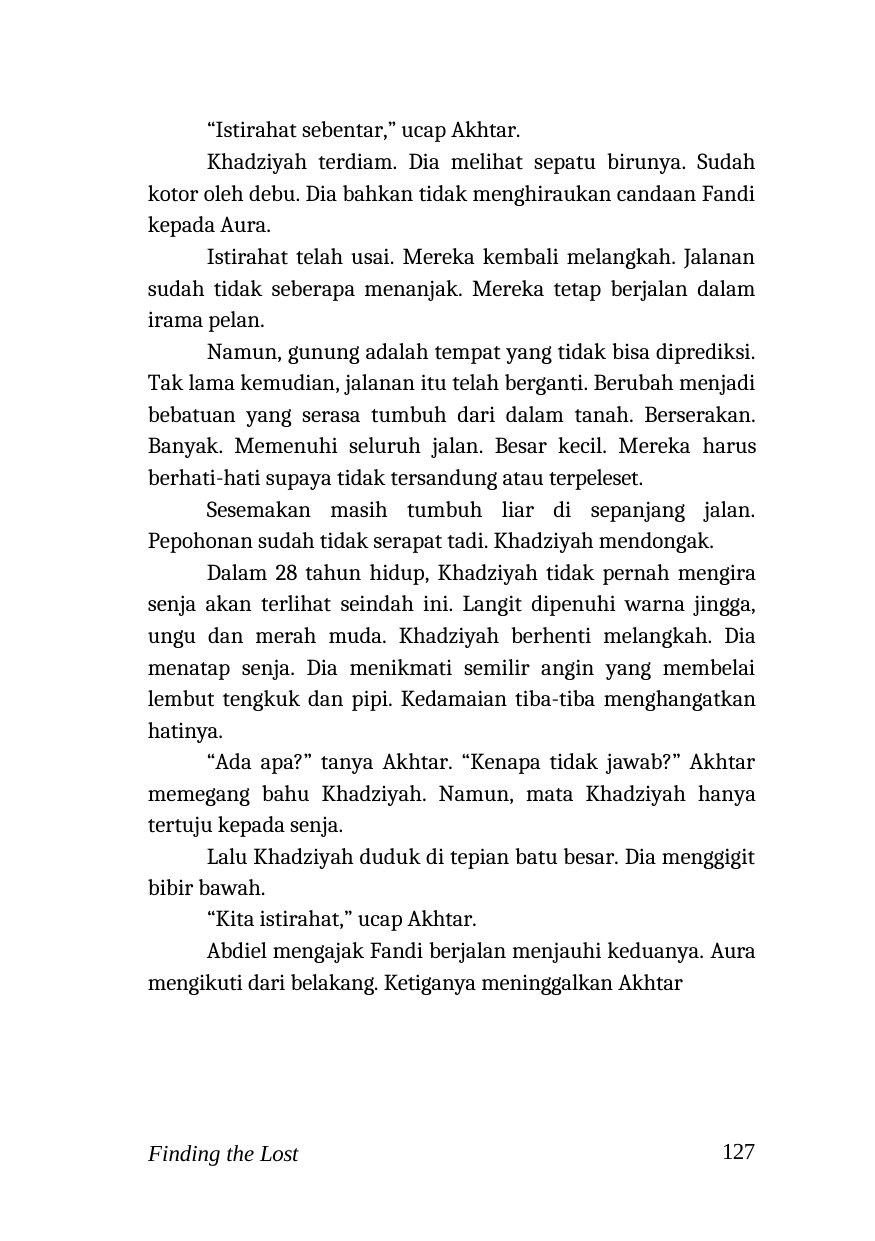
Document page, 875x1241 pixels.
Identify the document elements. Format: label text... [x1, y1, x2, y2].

text Dalam 28 tahun hidup, Khadziyah tidak pernah mengira senja akan terlihat seindah ini. Langit dipenuhi warna jingga, ungu dan merah muda. Khadziyah berhenti melangkah. Dia menatap senja. Dia menikmati semilir angin yang membelai lembut tengkuk dan pipi. Kedamaian tiba-tiba menghangatkan hatinya. [148, 559, 756, 744]
text “Kita istirahat,” ucap Akhtar. [207, 906, 768, 933]
text Khadziyah terdiam. Dia melihat sepatu birunya. Sudah kotor oleh debu. Dia bahkan tidak menghiraukan candaan Fandi kepada Aura. [148, 149, 756, 238]
text Istirahat telah usai. Mereka kembali melangkah. Jalanan sudah tidak seberapa menanjak. Mereka tetap berjalan dalam irama pelan. [148, 244, 756, 333]
text Sesemakan masih tumbuh liar di sepanjang jalan. Pepohonan sudah tidak serapat tadi. Khadziyah mendongak. [148, 496, 756, 554]
text Lalu Khadziyah duduk di tepian batu besar. Dia menggigit bibir bawah. [148, 844, 756, 901]
text “Ada apa?” tanya Akhtar. “Kenapa tidak jawab?” Akhtar memegang bahu Khadziyah. Namun, mata Khadziyah hanya tertuju kepada senja. [148, 749, 756, 838]
text Abdiel mengajak Fandi berjalan menjauhi keduanya. Aura mengikuti dari belakang. Ketiganya meninggalkan Akhtar [148, 938, 756, 996]
text Namun, gunung adalah tempat yang tidak bisa diprediksi. Tak lama kemudian, jalanan itu telah berganti. Berubah menjadi bebatuan yang serasa tumbuh dari dalam tanah. Berserakan. Banyak. Memenuhi seluruh jalan. Besar kecil. Mereka harus berhati-hati supaya tidak tersandung atau terpeleset. [148, 338, 757, 491]
text “Istirahat sebentar,” ucap Akhtar. [207, 117, 768, 144]
